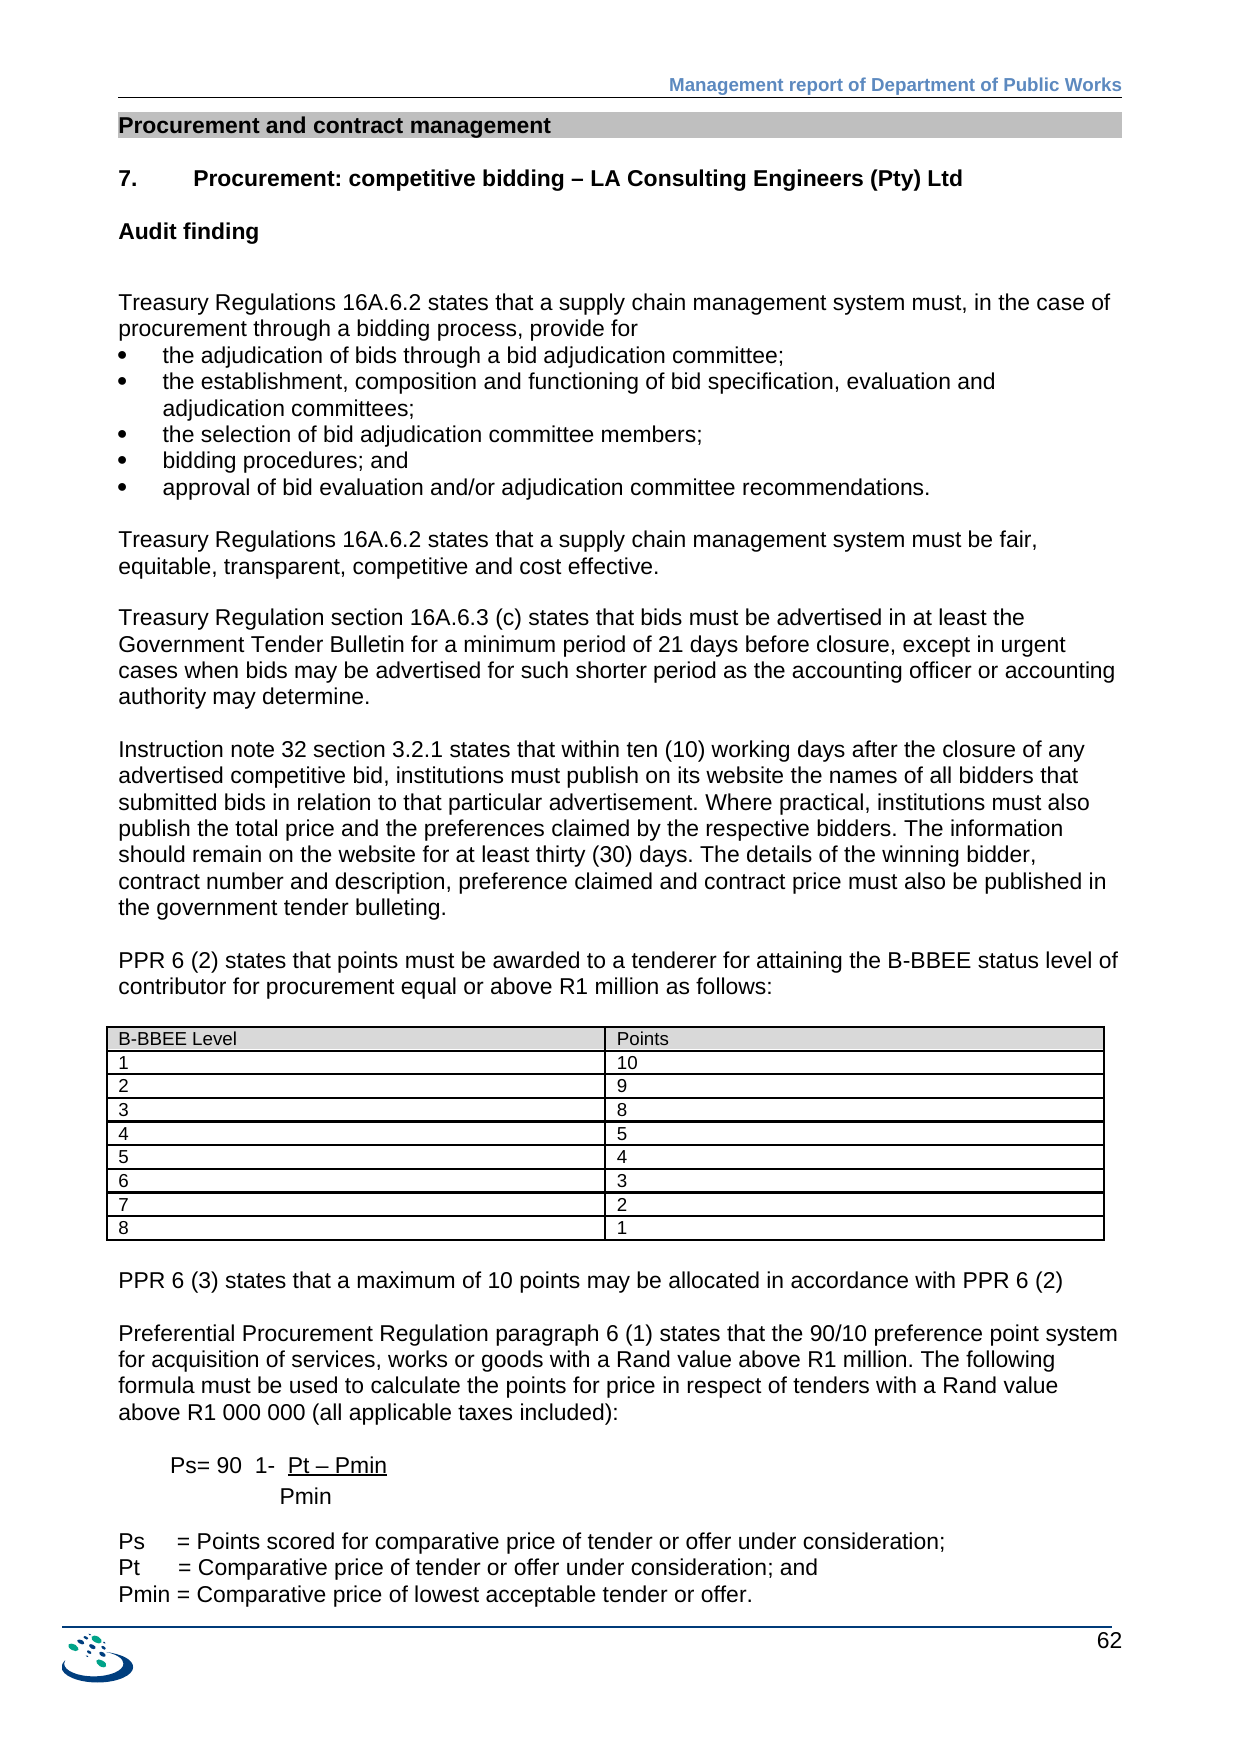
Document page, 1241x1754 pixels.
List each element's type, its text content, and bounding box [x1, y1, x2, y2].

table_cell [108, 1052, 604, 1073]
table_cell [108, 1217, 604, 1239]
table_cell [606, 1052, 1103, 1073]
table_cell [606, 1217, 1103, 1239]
text Ps = Points scored for comparative price of tender or offer under consideration; [118, 1528, 1122, 1554]
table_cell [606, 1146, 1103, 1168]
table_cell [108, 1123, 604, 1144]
text Treasury Regulations 16A.6.2 states that a supply chain management system must be fair, equitable, transparent, competitive and cost effective. [118, 526, 1122, 579]
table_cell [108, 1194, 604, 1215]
list Procurement: competitive bidding – LA Consulting Engineers (Pty) Ltd [118, 165, 1122, 191]
text Treasury Regulation section 16A.6.3 (c) states that bids must be advertised in at least the Government Tender Bulletin for a minimum period of 21 days before closure, except in urgent cases when bids may be advertised for such shorter period as the accounting officer or accounting authority may determine. [118, 604, 1122, 709]
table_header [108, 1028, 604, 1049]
text Pmin = Comparative price of lowest acceptable tender or offer. [118, 1581, 1122, 1607]
text Pt = Comparative price of tender or offer under consideration; and [118, 1554, 1122, 1581]
list the adjudication of bids through a bid adjudication committee; [118, 342, 1122, 368]
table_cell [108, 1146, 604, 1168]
text PPR 6 (2) states that points must be awarded to a tenderer for attaining the B-BBEE status level of contributor for procurement equal or above R1 million as follows: [118, 947, 1122, 999]
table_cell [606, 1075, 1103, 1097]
text Treasury Regulations 16A.6.2 states that a supply chain management system must, in the case of procurement through a bidding process, provide for [118, 289, 1122, 342]
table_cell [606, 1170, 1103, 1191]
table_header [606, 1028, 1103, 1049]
text Procurement and contract management [118, 112, 1122, 138]
text Instruction note 32 section 3.2.1 states that within ten (10) working days after the closure of any advertised competitive bid, institutions must publish on its website the names of all bidders that submitted bids in relation to that particular advertisement. Where practical, institutions must also publish the total price and the preferences claimed by the respective bidders. The information should remain on the website for at least thirty (30) days. The details of the winning bidder, contract number and description, preference claimed and contract price must also be published in the government tender bulleting. [118, 736, 1122, 920]
list bidding procedures; and [118, 447, 1122, 473]
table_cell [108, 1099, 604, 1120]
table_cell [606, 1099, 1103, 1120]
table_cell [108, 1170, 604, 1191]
list approval of bid evaluation and/or adjudication committee recommendations. [118, 473, 1122, 500]
text Audit finding [118, 218, 1122, 244]
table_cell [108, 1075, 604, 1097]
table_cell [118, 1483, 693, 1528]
text Preferential Procurement Regulation paragraph 6 (1) states that the 90/10 preference point system for acquisition of services, works or goods with a Rand value above R1 million. The following formula must be used to calculate the points for price in respect of tenders with a Rand value above R1 000 000 (all applicable taxes included): [118, 1320, 1122, 1425]
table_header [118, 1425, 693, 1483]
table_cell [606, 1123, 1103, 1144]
list the selection of bid adjudication committee members; [118, 421, 1122, 447]
text PPR 6 (3) states that a maximum of 10 points may be allocated in accordance with PPR 6 (2) [118, 1267, 1122, 1293]
list the establishment, composition and functioning of bid specification, evaluation and adjudication committees; [118, 368, 1122, 421]
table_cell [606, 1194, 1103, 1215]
